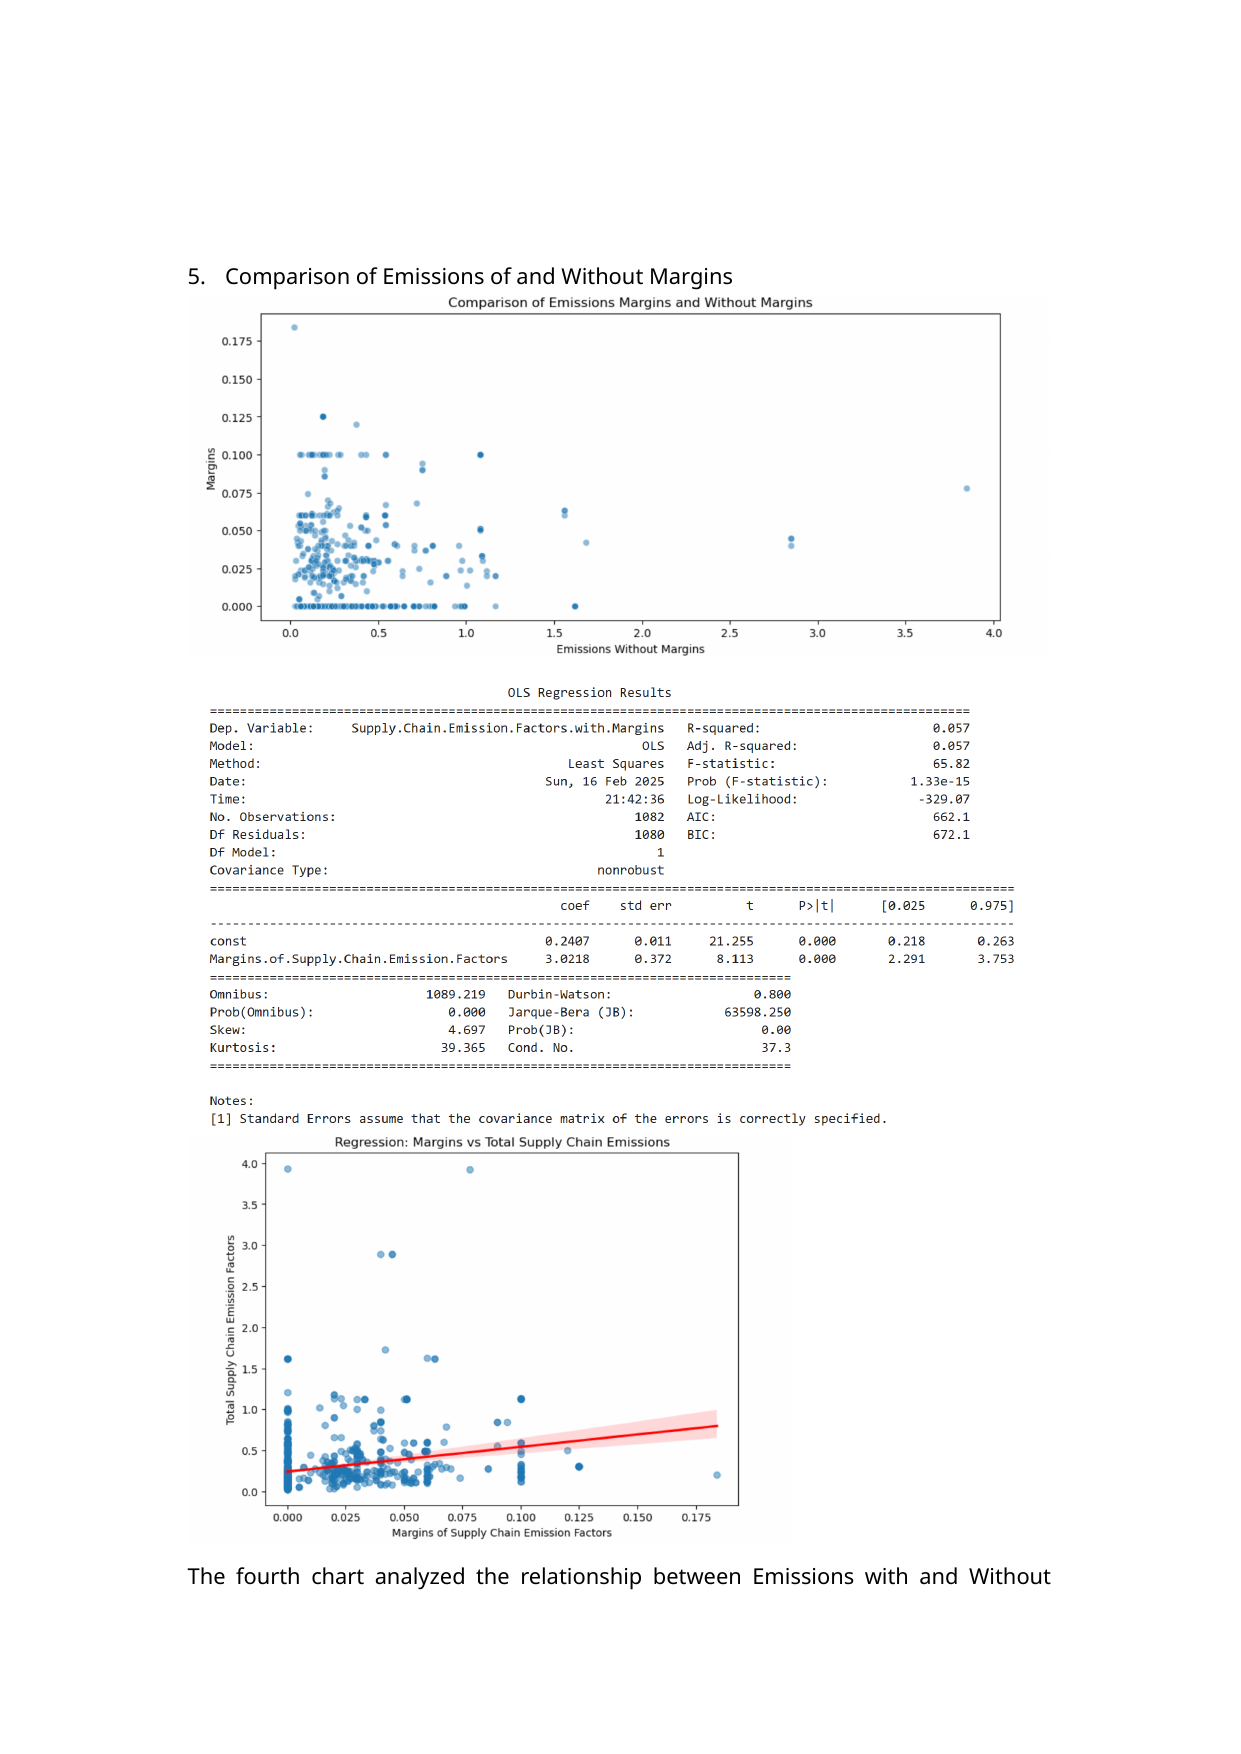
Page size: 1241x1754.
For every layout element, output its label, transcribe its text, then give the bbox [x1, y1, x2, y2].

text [187, 1559, 1053, 1592]
picture [187, 682, 1053, 1129]
picture [187, 1137, 792, 1544]
picture [187, 292, 1053, 658]
list Comparison of Emissions of and Without Margins [187, 259, 1053, 292]
